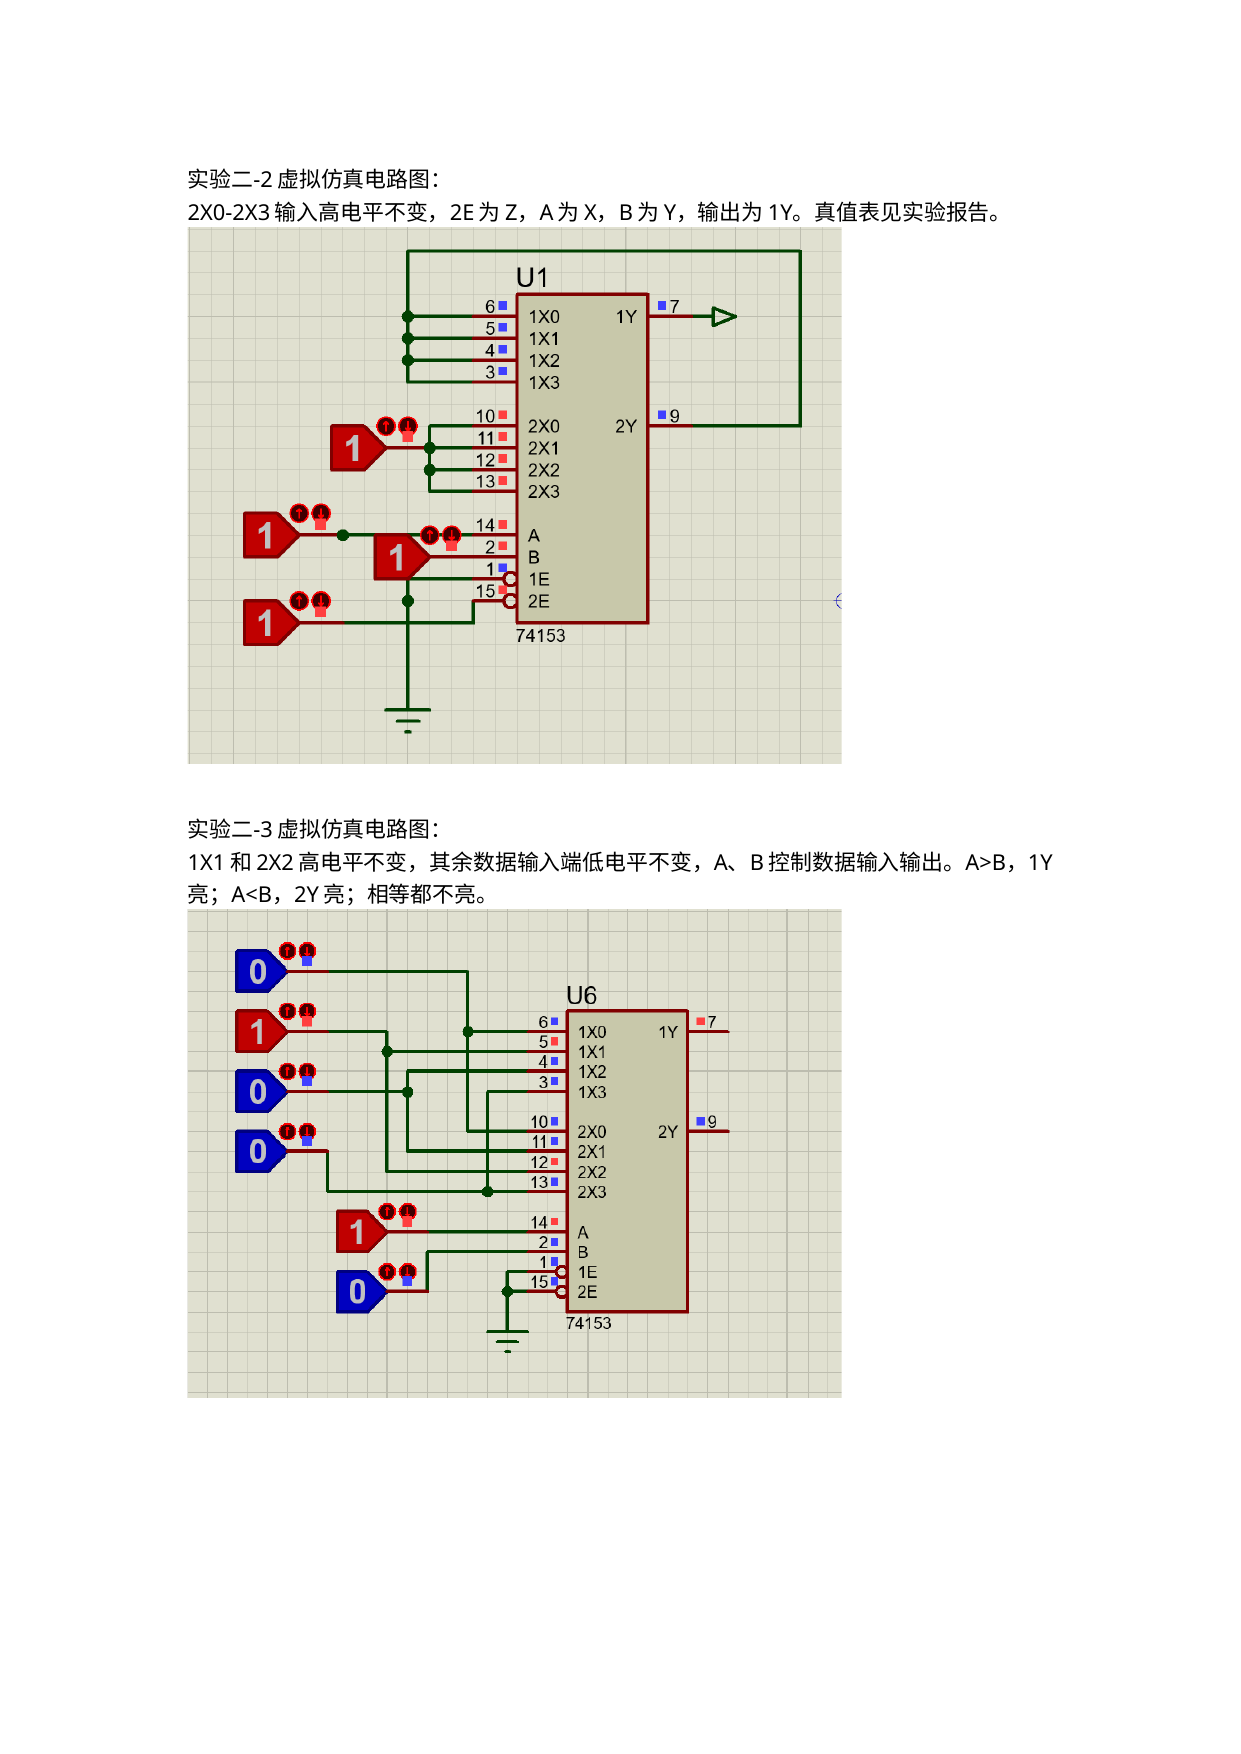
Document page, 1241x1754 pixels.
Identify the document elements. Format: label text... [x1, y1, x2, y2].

text 2X0-2X3输入高电平不变，2E为Z，A为X，B为Y，输出为1Y。真值表见实验报告。 [187, 194, 1053, 227]
text 实验二-3虚拟仿真电路图： [187, 812, 1053, 844]
text 实验二-2虚拟仿真电路图： [187, 162, 1053, 194]
text 1X1和2X2高电平不变，其余数据输入端低电平不变，A、B控制数据输入输出。A>B，1Y亮；A<B，2Y亮；相等都不亮。 [187, 844, 1053, 909]
picture [187, 227, 842, 764]
picture [187, 909, 842, 1398]
